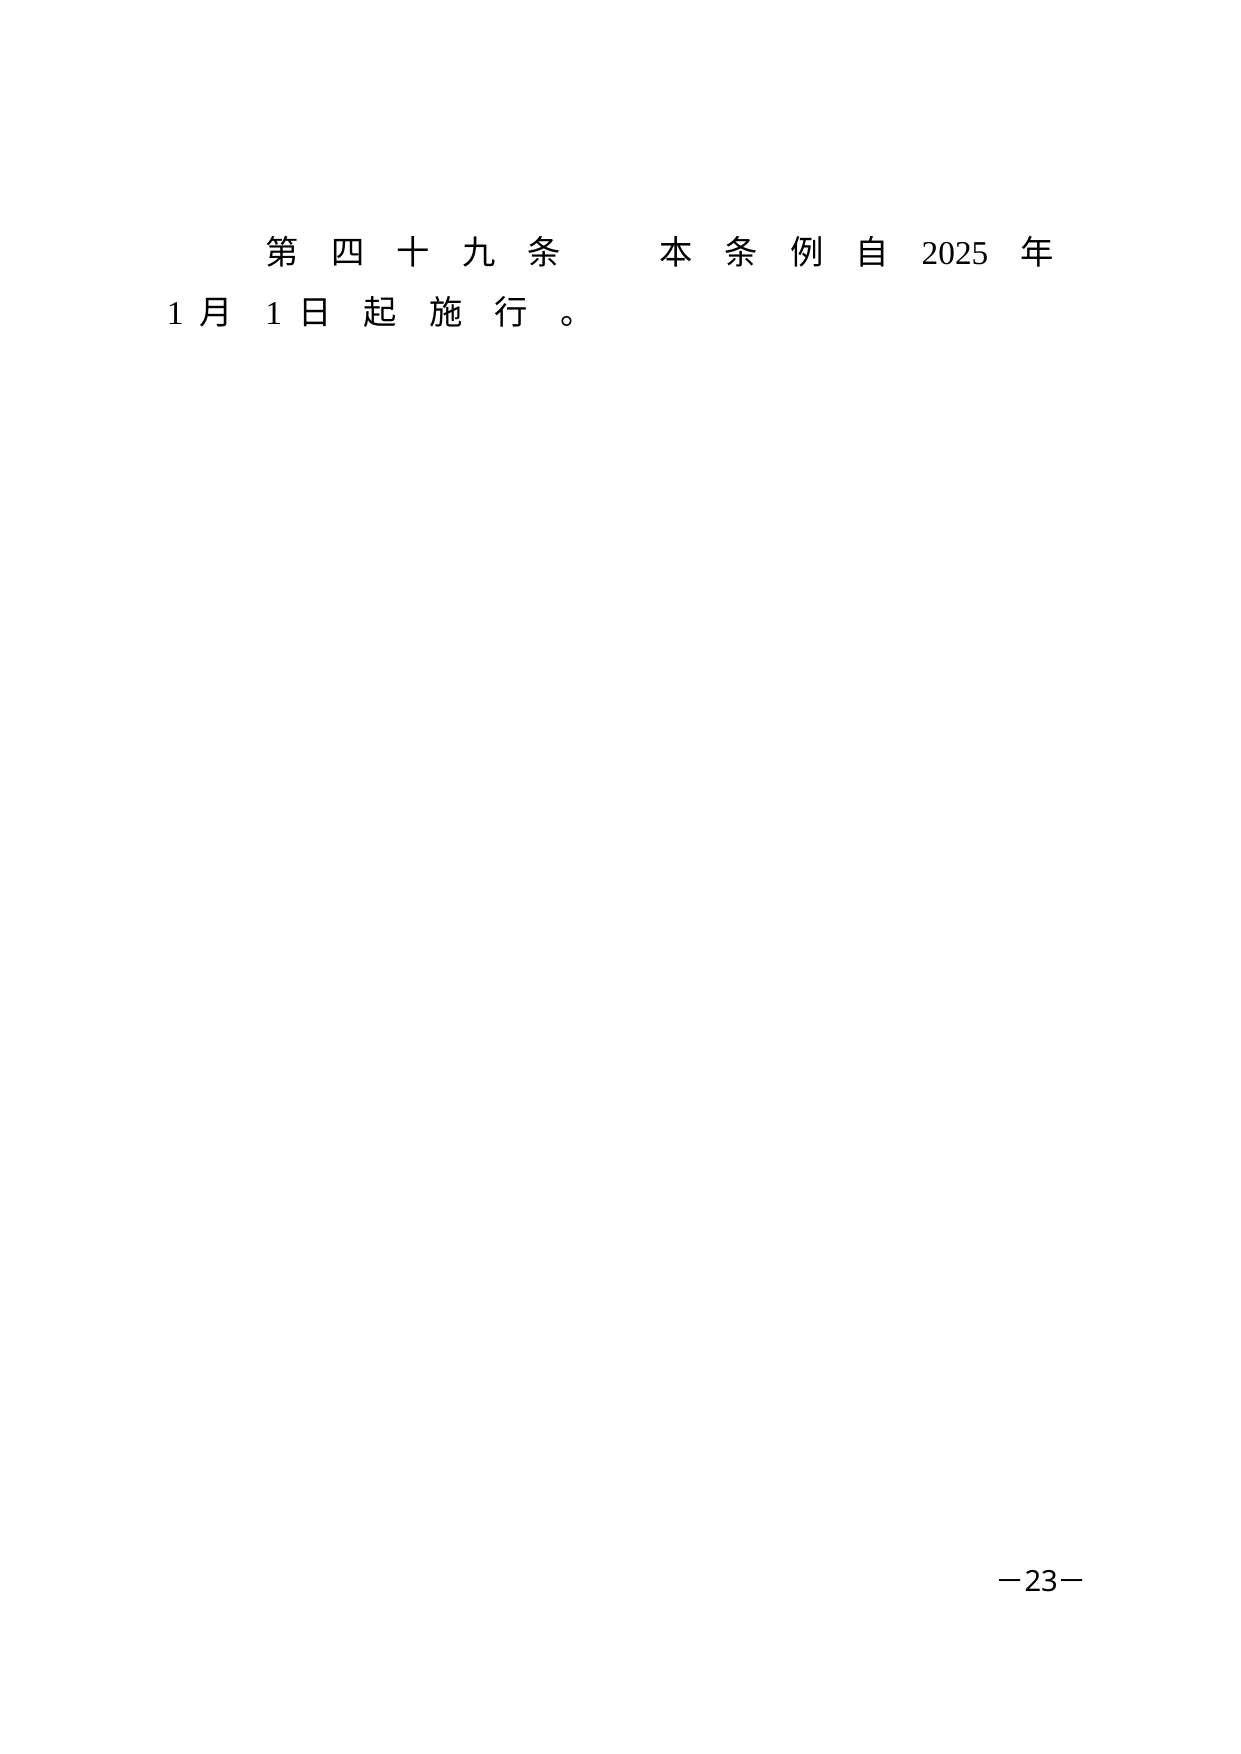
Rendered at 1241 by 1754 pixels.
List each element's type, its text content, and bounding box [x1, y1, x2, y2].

text 第四十九条 本条例自2025年1月1日起施行。 [167, 219, 1085, 340]
